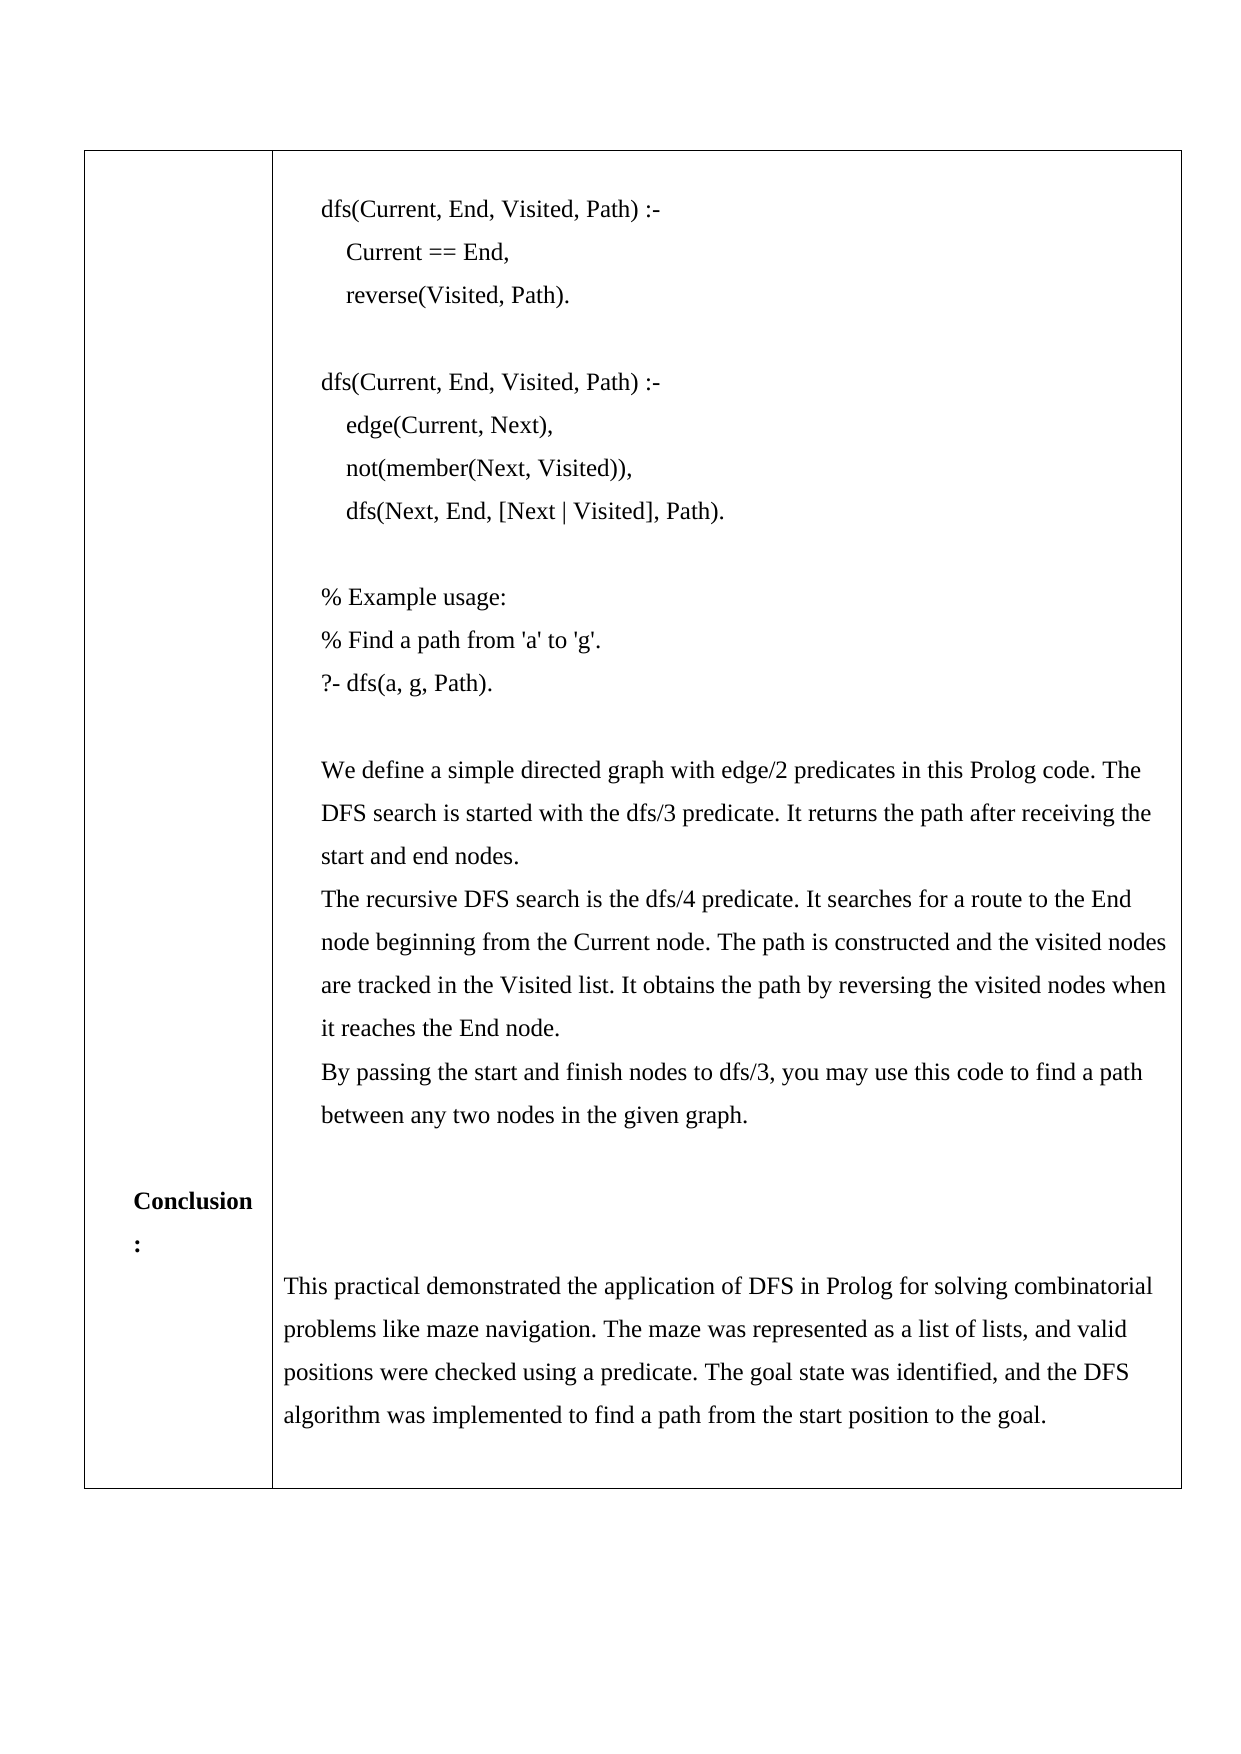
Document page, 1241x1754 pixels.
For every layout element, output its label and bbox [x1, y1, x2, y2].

table_cell [273, 151, 1181, 1488]
table_cell [85, 151, 272, 1488]
